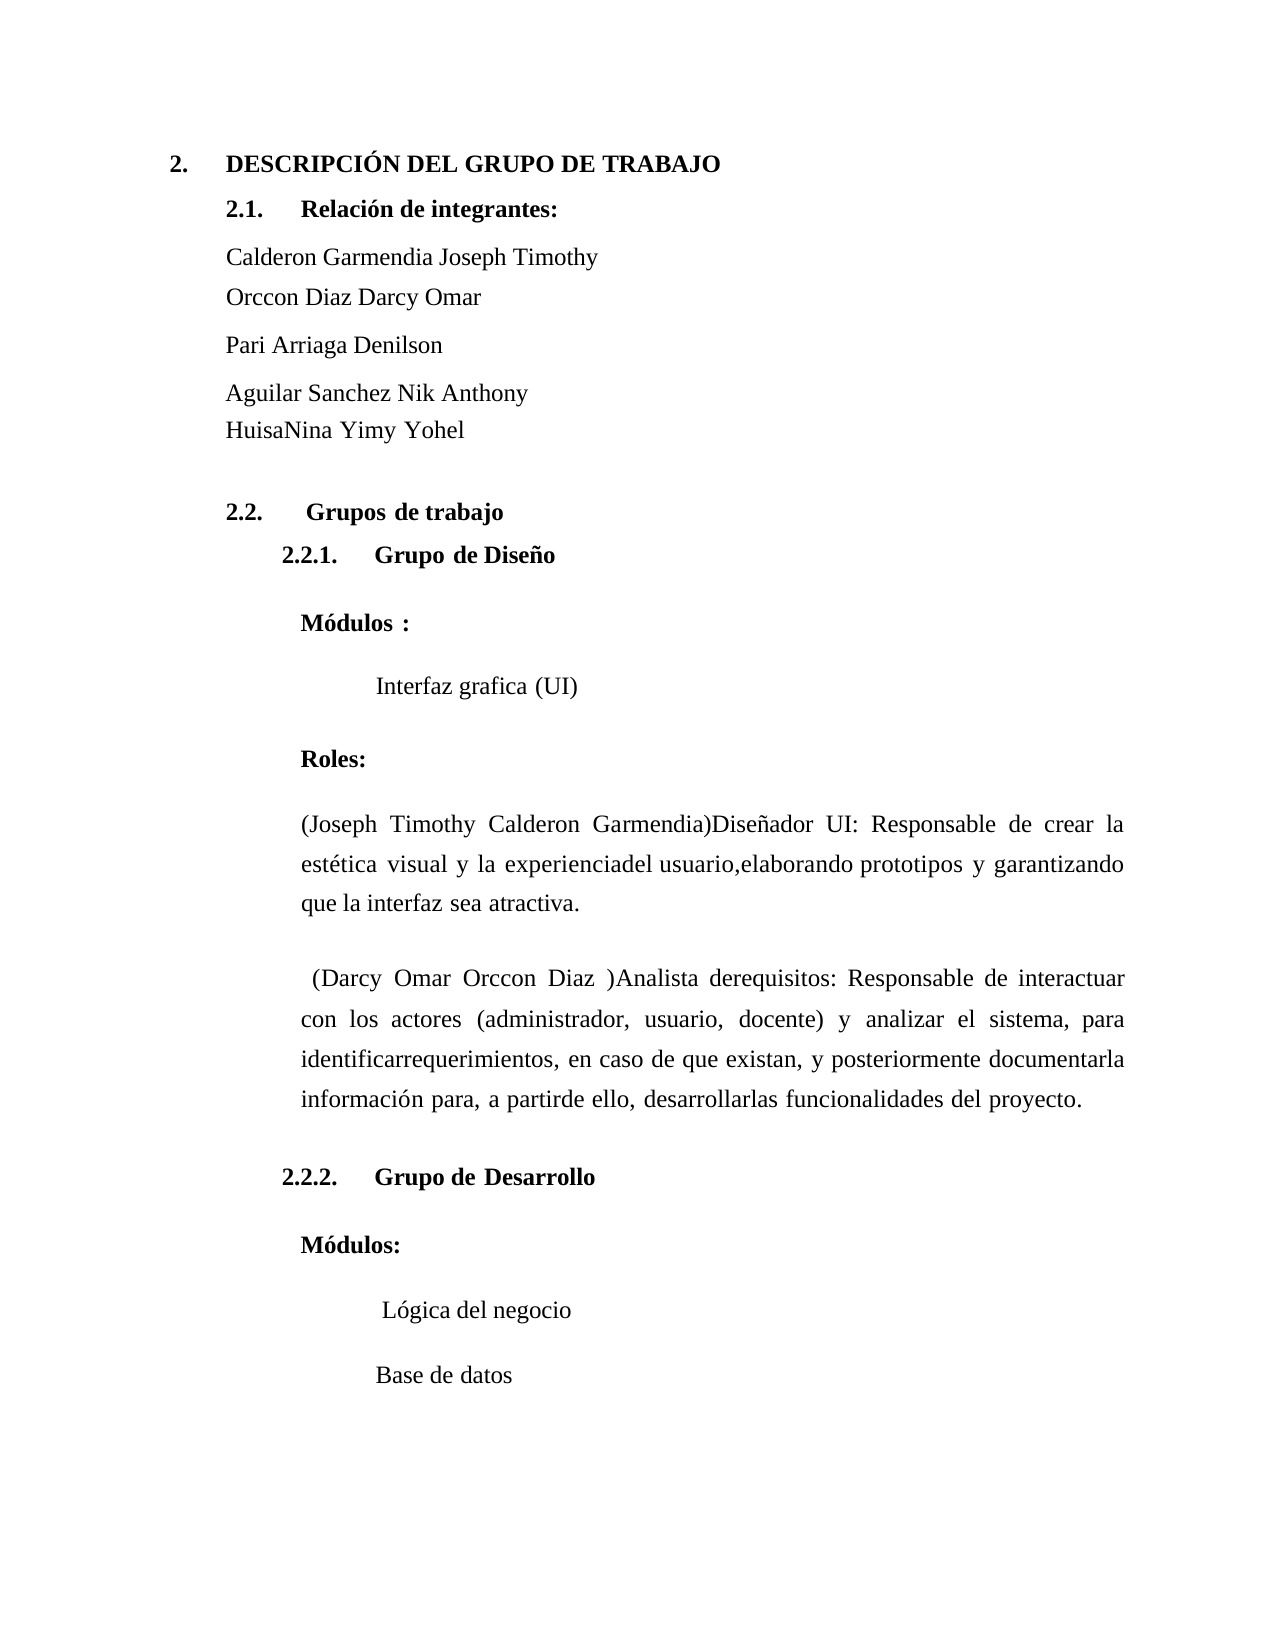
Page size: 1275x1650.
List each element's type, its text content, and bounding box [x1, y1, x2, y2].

text 2.2. Grupos de trabajo [226, 502, 1125, 525]
text Lógica del negocio Base de datos [375, 1296, 573, 1389]
text Calderon Garmendia Joseph Timothy Orccon Diaz Darcy Omar [226, 242, 600, 311]
text Aguilar Sanchez Nik Anthony HuisaNina Yimy Yohel [225, 378, 528, 444]
text Interfaz grafica (UI) [376, 673, 1125, 706]
text Roles: [300, 749, 1125, 772]
text Pari Arriaga Denilson [225, 336, 1125, 358]
text Módulos : [300, 613, 1125, 636]
text 2. DESCRIPCIÓN DEL GRUPO DE TRABAJO [169, 151, 1125, 178]
text 2.2.1. Grupo de Diseño [282, 545, 1125, 568]
text (Darcy Omar Orccon Diaz )Analista derequisitos: Responsable de interactuar con los actores (administrador, usuario, docente) y analizar el sistema, para identificarrequerimientos, en caso de que existan, y posteriormente documentarla información para, a partirde ello, desarrollarlas funcionalidades del proyecto. [301, 963, 1125, 1113]
text 2.2.2. Grupo de Desarrollo [282, 1168, 1125, 1190]
text (Joseph Timothy Calderon Garmendia)Diseñador UI: Responsable de crear la estética visual y la experienciadel usuario,elaborando prototipos y garantizando que la interfaz sea atractiva. [301, 809, 1124, 917]
text 2.1. Relación de integrantes: [226, 199, 1125, 222]
text Módulos: [300, 1235, 1125, 1258]
